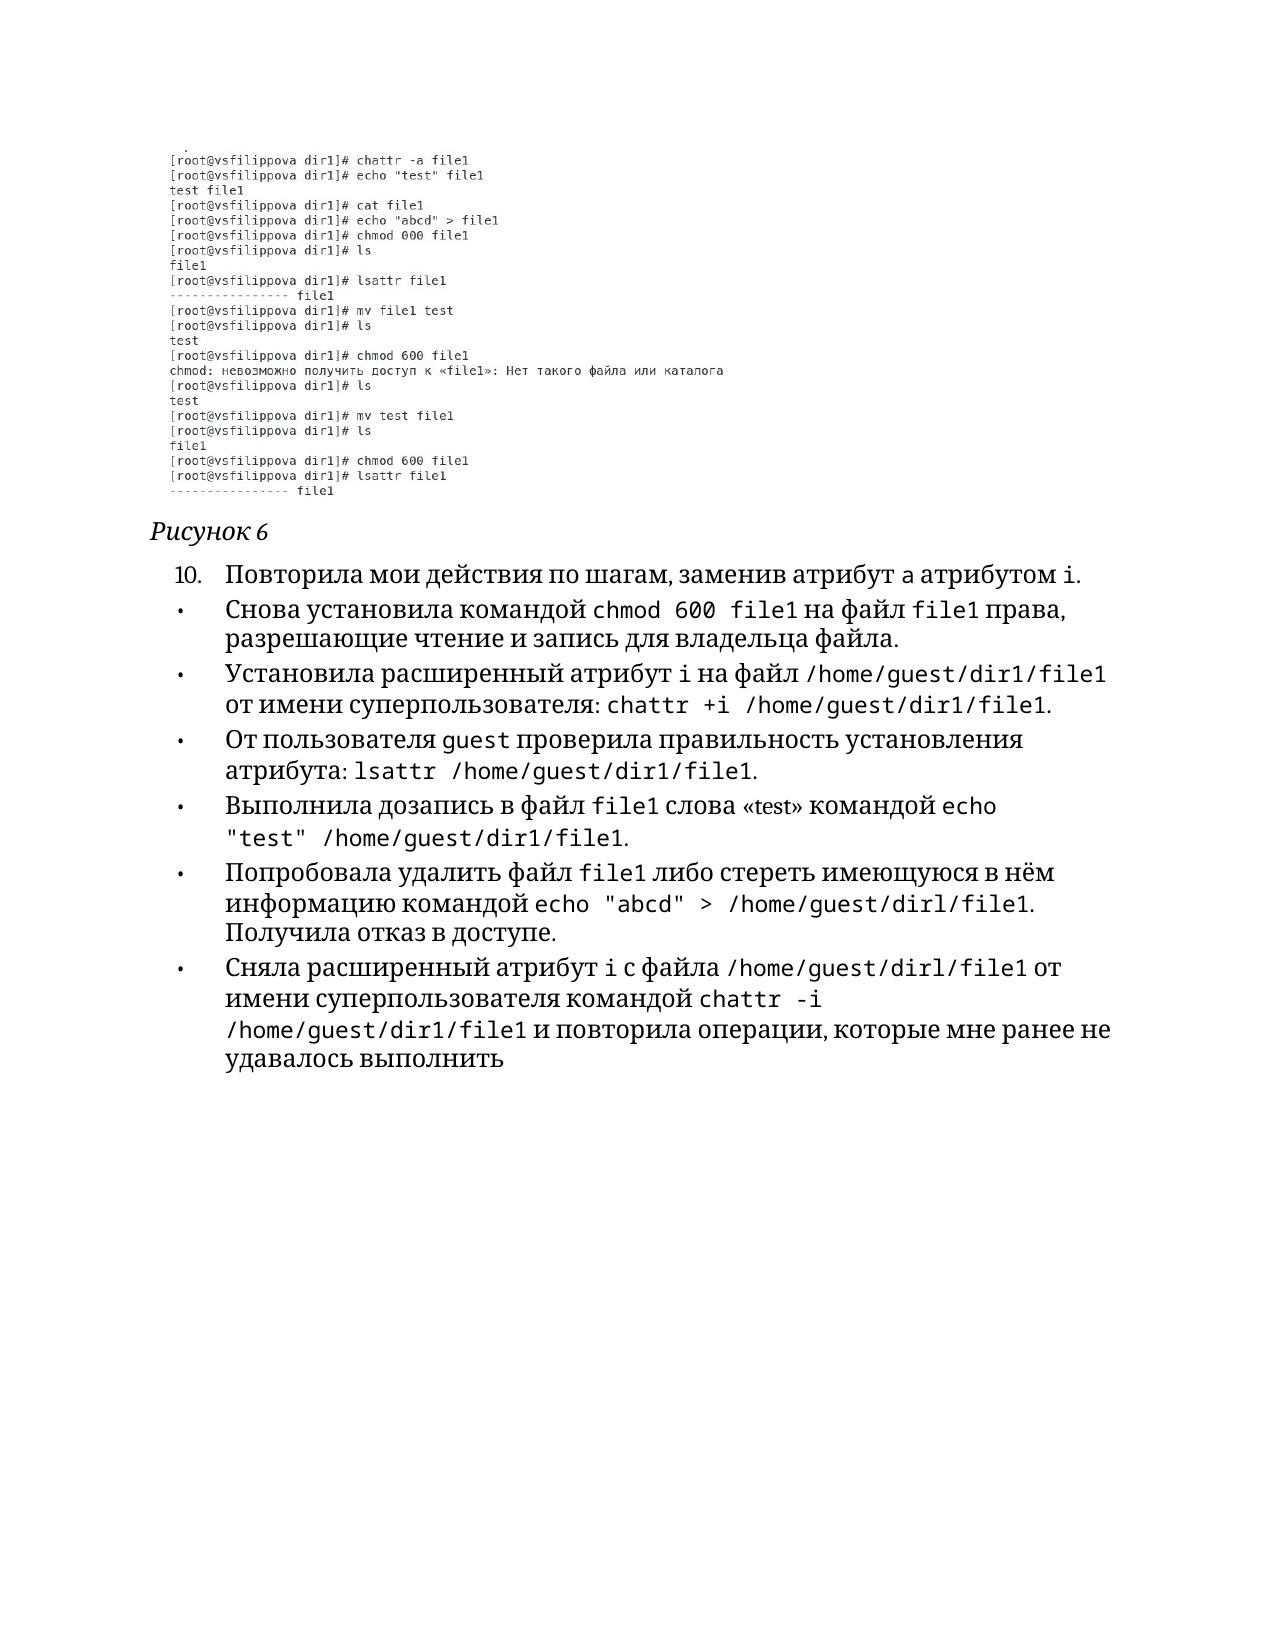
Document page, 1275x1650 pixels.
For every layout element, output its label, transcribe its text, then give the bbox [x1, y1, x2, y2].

list Установила расширенный атрибут i на файл /home/guest/dir1/file1 от имени суперпользователя: chattr +i /home/guest/dir1/file1. [175, 658, 1125, 720]
list Попробовала удалить файл file1 либо стереть имеющуюся в нём информацию командой echo "abcd" > /home/guest/dirl/file1. Получила отказ в доступе. [175, 856, 1125, 948]
list От пользователя guest проверила правильность установления атрибута: lsattr /home/guest/dir1/file1. [175, 724, 1125, 786]
list Снова установила командой chmod 600 file1 на файл file1 права, разрешающие чтение и запись для владельца файла. [175, 594, 1125, 654]
text Рисунок 6 [150, 518, 1125, 546]
list Сняла расширенный атрибут i с файла /home/guest/dirl/file1 от имени суперпользователя командой chattr -i /home/guest/dir1/file1 и повторила операции, которые мне ранее не удавалось выполнить [175, 951, 1125, 1074]
picture [168, 150, 1044, 497]
list Повторила мои действия по шагам, заменив атрибут a атрибутом i. [175, 559, 1125, 590]
list Выполнила дозапись в файл file1 слова «test» командой echo "test" /home/guest/dir1/file1. [175, 790, 1125, 853]
